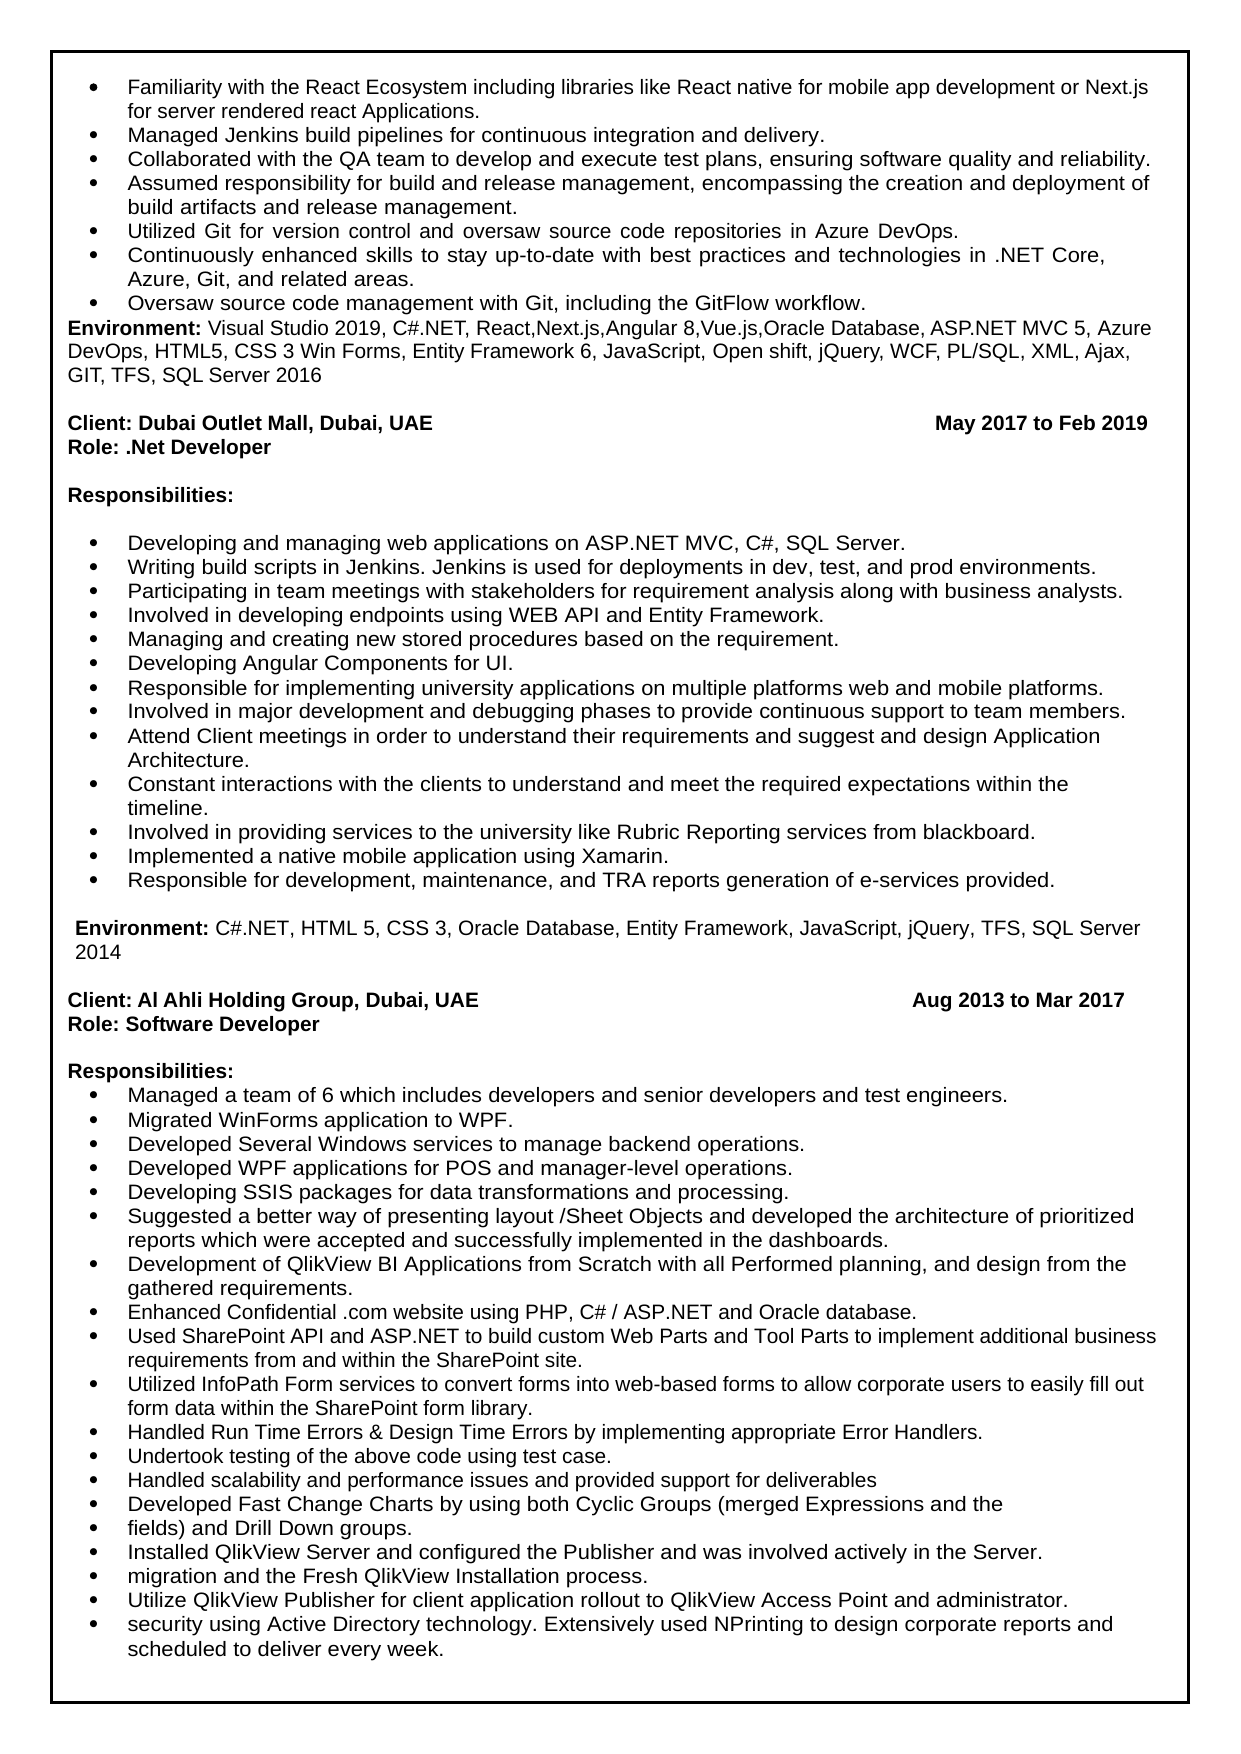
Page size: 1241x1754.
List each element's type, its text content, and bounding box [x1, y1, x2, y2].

list Utilized Git for version control and oversaw source code repositories in Azure DevOps. [90, 219, 1153, 243]
list Familiarity with the React Ecosystem including libraries like React native for mobile app development or Next.js for server rendered react Applications. [90, 75, 1153, 123]
list security using Active Directory technology. Extensively used NPrinting to design corporate reports and scheduled to deliver every week. [90, 1612, 1153, 1660]
list Managing and creating new stored procedures based on the requirement. [90, 627, 1153, 651]
list Assumed responsibility for build and release management, encompassing the creation and deployment of build artifacts and release management. [90, 171, 1153, 219]
list Collaborated with the QA team to develop and execute test plans, ensuring software quality and reliability. [90, 147, 1153, 171]
list Managed a team of 6 which includes developers and senior developers and test engineers. [90, 1083, 1153, 1107]
list Developing and managing web applications on ASP.NET MVC, C#, SQL Server. [90, 531, 1153, 555]
list Utilized InfoPath Form services to convert forms into web-based forms to allow corporate users to easily fill out form data within the SharePoint form library. [90, 1372, 1165, 1420]
list Installed QlikView Server and configured the Publisher and was involved actively in the Server. [90, 1540, 1153, 1564]
list Responsible for development, maintenance, and TRA reports generation of e-services provided. [90, 868, 1153, 892]
list Handled Run Time Errors & Design Time Errors by implementing appropriate Error Handlers. [90, 1420, 1165, 1444]
list Implemented a native mobile application using Xamarin. [90, 843, 1153, 868]
text Environment: C#.NET, HTML 5, CSS 3, Oracle Database, Entity Framework, JavaScript, jQuery, TFS, SQL Server 2014 [75, 916, 1165, 963]
list Handled scalability and performance issues and provided support for deliverables [90, 1468, 1165, 1492]
text Environment: Visual Studio 2019, C#.NET, React,Next.js,Angular 8,Vue.js,Oracle Database, ASP.NET MVC 5, Azure DevOps, HTML5, CSS 3 Win Forms, Entity Framework 6, JavaScript, Open shift, jQuery, WCF, PL/SQL, XML, Ajax, GIT, TFS, SQL Server 2016 [67, 315, 1165, 387]
list Undertook testing of the above code using test case. [90, 1444, 1165, 1468]
list Involved in providing services to the university like Rubric Reporting services from blackboard. [90, 819, 1153, 843]
text Client: Dubai Outlet Mall, Dubai, UAE May 2017 to Feb 2019 [67, 411, 1165, 435]
list Involved in developing endpoints using WEB API and Entity Framework. [90, 603, 1153, 627]
text Responsibilities: [67, 483, 1165, 507]
list Migrated WinForms application to WPF. [90, 1107, 1153, 1131]
list Involved in major development and debugging phases to provide continuous support to team members. [90, 699, 1153, 723]
list Developed Fast Change Charts by using both Cyclic Groups (merged Expressions and the [90, 1492, 1153, 1516]
list Developing SSIS packages for data transformations and processing. [90, 1179, 1153, 1204]
list Development of QlikView BI Applications from Scratch with all Performed planning, and design from the gathered requirements. [90, 1252, 1153, 1300]
list Developed Several Windows services to manage backend operations. [90, 1131, 1153, 1156]
text Client: Al Ahli Holding Group, Dubai, UAE Aug 2013 to Mar 2017 [67, 987, 1165, 1011]
list Continuously enhanced skills to stay up-to-date with best practices and technologies in .NET Core, Azure, Git, and related areas. [90, 243, 1153, 291]
list Developing Angular Components for UI. [90, 651, 1153, 675]
list Enhanced Confidential .com website using PHP, C# / ASP.NET and Oracle database. [90, 1300, 1165, 1324]
list Responsible for implementing university applications on multiple platforms web and mobile platforms. [90, 675, 1153, 699]
list Oversaw source code management with Git, including the GitFlow workflow. [90, 291, 1153, 315]
list Attend Client meetings in order to understand their requirements and suggest and design Application Architecture. [90, 723, 1153, 771]
list Suggested a better way of presenting layout /Sheet Objects and developed the architecture of prioritized reports which were accepted and successfully implemented in the dashboards. [90, 1204, 1153, 1252]
text Responsibilities: [67, 1059, 1165, 1083]
list Participating in team meetings with stakeholders for requirement analysis along with business analysts. [90, 579, 1153, 603]
list Developed WPF applications for POS and manager-level operations. [90, 1156, 1153, 1179]
list Utilize QlikView Publisher for client application rollout to QlikView Access Point and administrator. [90, 1588, 1153, 1612]
list Used SharePoint API and ASP.NET to build custom Web Parts and Tool Parts to implement additional business requirements from and within the SharePoint site. [90, 1324, 1165, 1372]
list Writing build scripts in Jenkins. Jenkins is used for deployments in dev, test, and prod environments. [90, 555, 1153, 579]
list Constant interactions with the clients to understand and meet the required expectations within the timeline. [90, 771, 1153, 819]
list fields) and Drill Down groups. [90, 1516, 1153, 1540]
list Managed Jenkins build pipelines for continuous integration and delivery. [90, 123, 1153, 147]
list migration and the Fresh QlikView Installation process. [90, 1564, 1153, 1588]
text Role: Software Developer [67, 1011, 1165, 1035]
text Role: .Net Developer [67, 435, 1165, 459]
